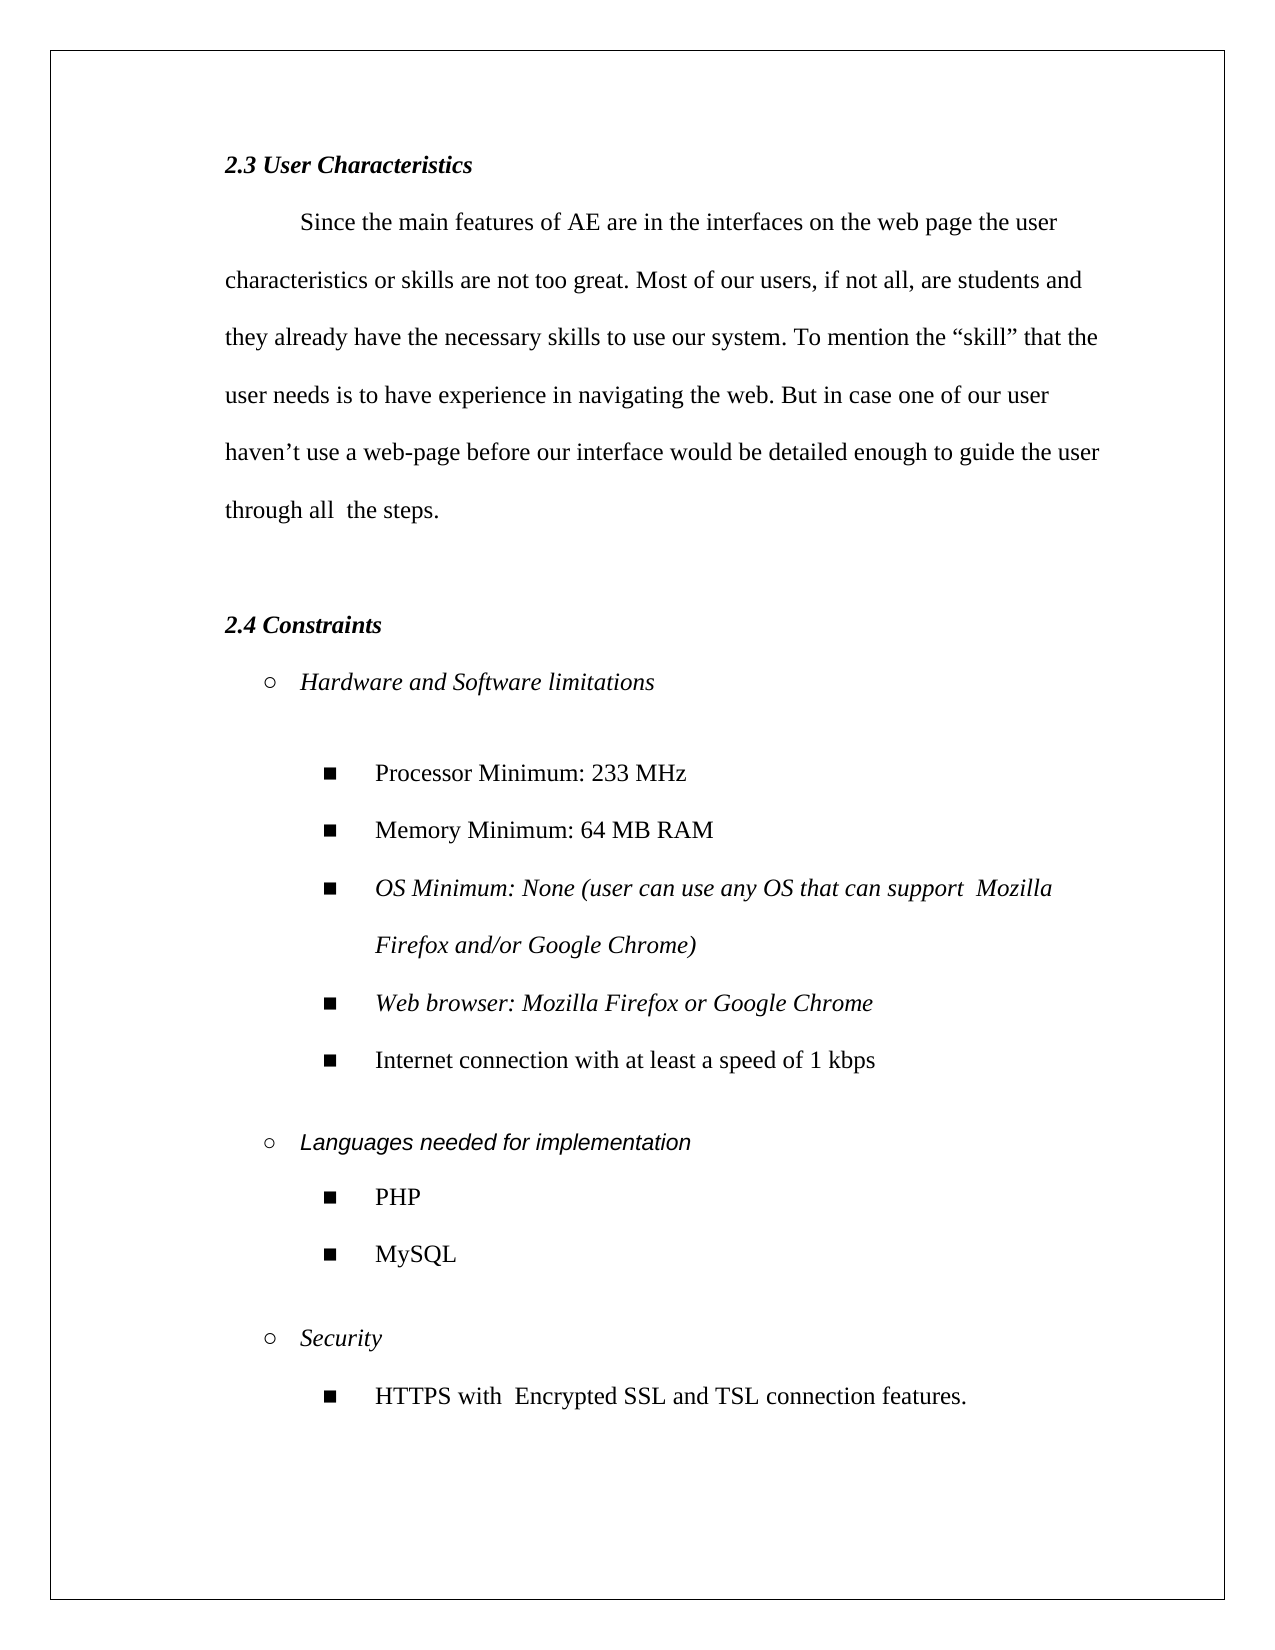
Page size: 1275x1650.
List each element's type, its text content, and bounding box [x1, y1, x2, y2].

text 2.3 User Characteristics [150, 150, 1125, 179]
list Internet connection with at least a speed of 1 kbps [337, 1046, 1125, 1074]
list Web browser: Mozilla Firefox or Google Chrome [337, 988, 1125, 1017]
list HTTPS with Encrypted SSL and TSL connection features. [337, 1381, 1125, 1410]
list OS Minimum: None (user can use any OS that can support Mozilla Firefox and/or Google Chrome) [337, 873, 1125, 959]
text 2.4 Constraints [150, 610, 1125, 639]
list Security [262, 1323, 1125, 1352]
text Since the main features of AE are in the interfaces on the web page the user characteristics or skills are not too great. Most of our users, if not all, are students and they already have the necessary skills to use our system. To mention the “skill” that the user needs is to have experience in navigating the web. But in case one of our user haven’t use a web-page before our interface would be detailed enough to guide the user through all the steps. [225, 207, 1125, 524]
list Languages needed for implementation [262, 1129, 1125, 1156]
list Processor Minimum: 233 MHz [337, 758, 1125, 787]
list MySQL [337, 1239, 1125, 1268]
list PHP [337, 1182, 1125, 1211]
list Memory Minimum: 64 MB RAM [337, 816, 1125, 844]
list Hardware and Software limitations [262, 667, 1125, 696]
